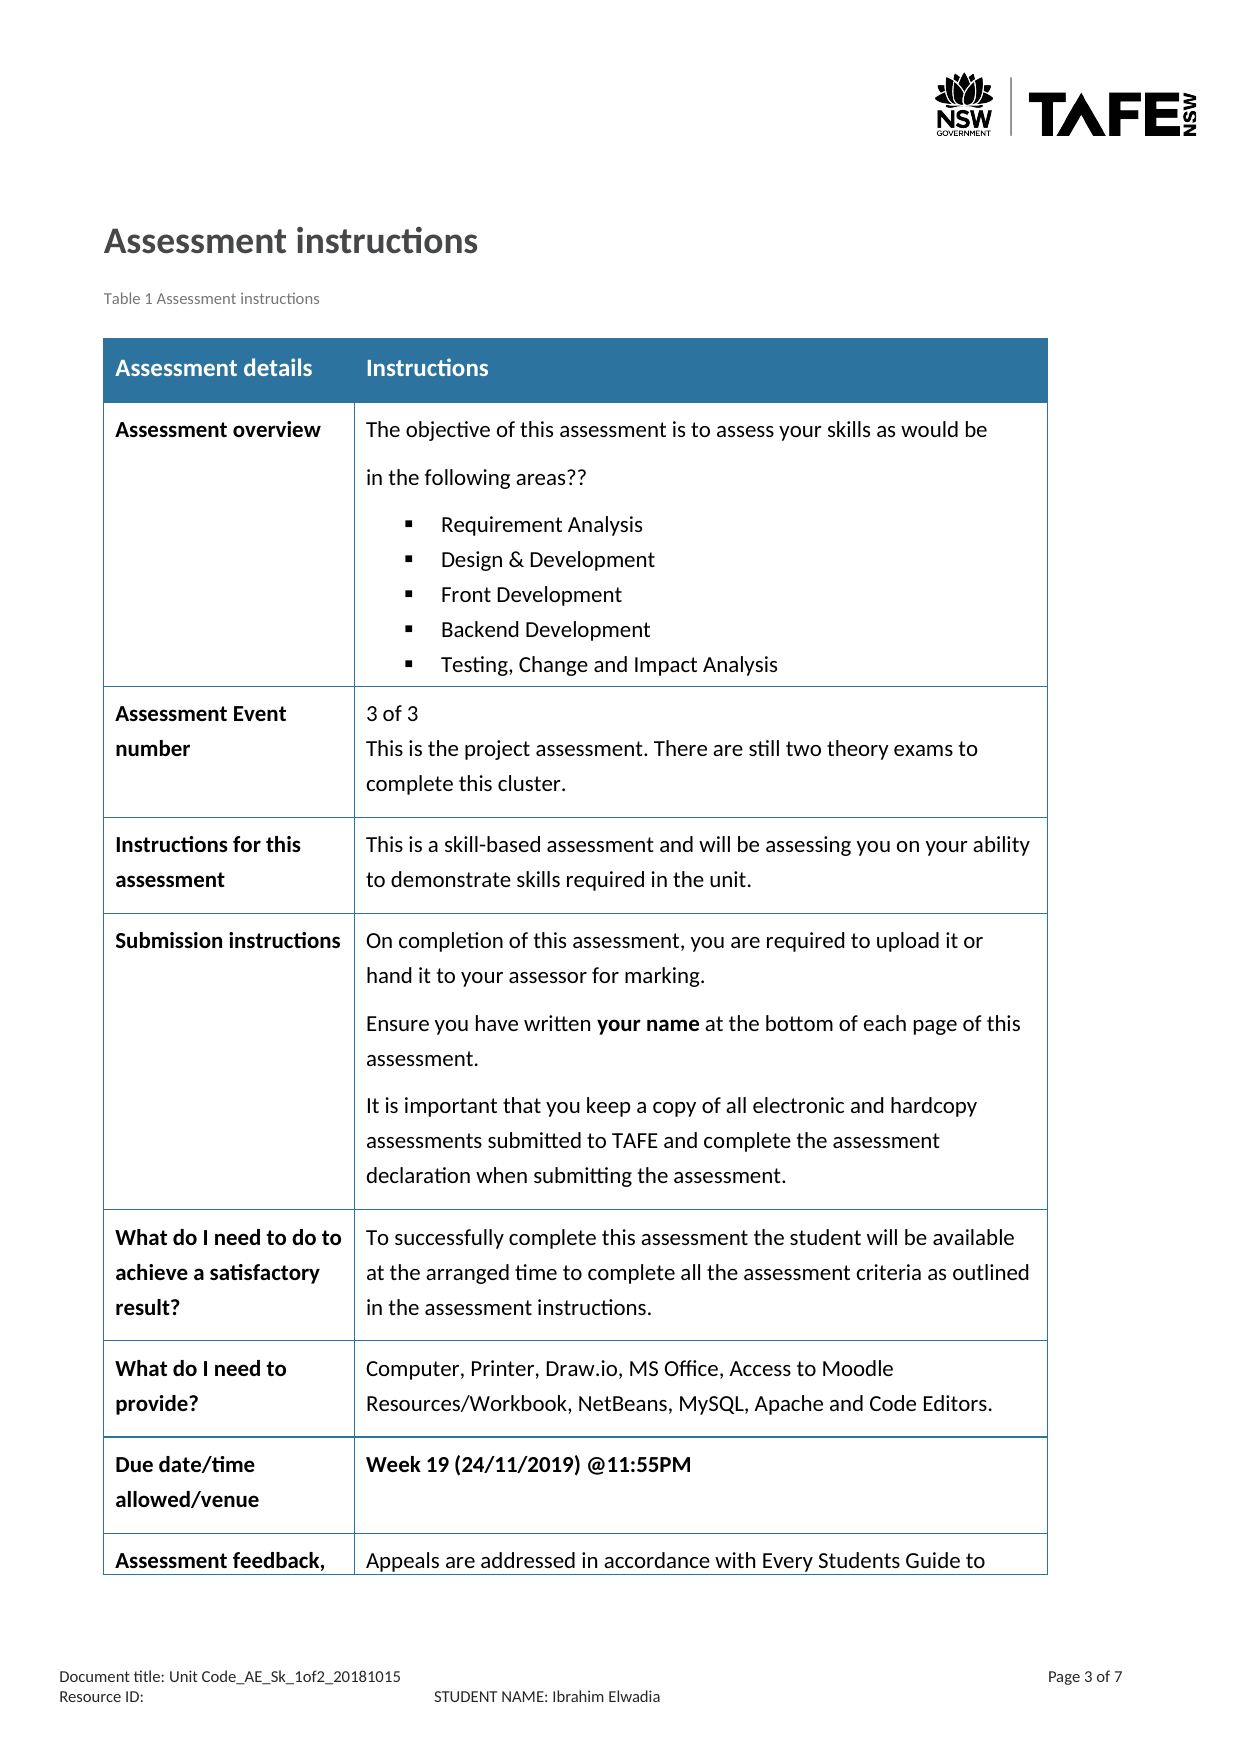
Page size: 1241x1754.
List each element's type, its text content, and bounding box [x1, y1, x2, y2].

table_cell Week 19 (24/11/2019) @11:55PM [355, 1438, 1047, 1532]
picture [935, 71, 1197, 137]
table_cell Assessment overview [104, 403, 354, 686]
table_header Assessment details [104, 339, 354, 402]
table_cell What do I need to provide? [104, 1341, 354, 1436]
table_cell Assessment Event number [104, 687, 354, 817]
table_cell The objective of this assessment is to assess your skills as would be in the following areas?? Requirement Analysis Design & Development Front Development Backend Development Testing, Change and Impact Analysis [355, 403, 1047, 686]
text Table 1 Assessment instructions [103, 288, 1167, 308]
table_cell Assessment feedback, review or appeals [104, 1534, 354, 1574]
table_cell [355, 1534, 1047, 1574]
table_cell On completion of this assessment, you are required to upload it or hand it to your assessor for marking. Ensure you have written your name at the bottom of each page of this assessment. It is important that you keep a copy of all electronic and hardcopy assessments submitted to TAFE and complete the assessment declaration when submitting the assessment. [355, 914, 1047, 1209]
table_cell 3 of 3 This is the project assessment. There are still two theory exams to complete this cluster. [355, 687, 1047, 817]
subtitle Assessment instructions [103, 217, 1167, 263]
table_cell Instructions for this assessment [104, 818, 354, 913]
table_header Instructions [355, 339, 1047, 402]
table_cell To successfully complete this assessment the student will be available at the arranged time to complete all the assessment criteria as outlined in the assessment instructions. [355, 1210, 1047, 1340]
table_cell What do I need to do to achieve a satisfactory result? [104, 1210, 354, 1340]
table_cell Computer, Printer, Draw.io, MS Office, Access to Moodle Resources/Workbook, NetBeans, MySQL, Apache and Code Editors. [355, 1341, 1047, 1436]
table_cell This is a skill-based assessment and will be assessing you on your ability to demonstrate skills required in the unit. [355, 818, 1047, 913]
table_cell Due date/time allowed/venue [104, 1438, 354, 1532]
table_cell Submission instructions [104, 914, 354, 1209]
